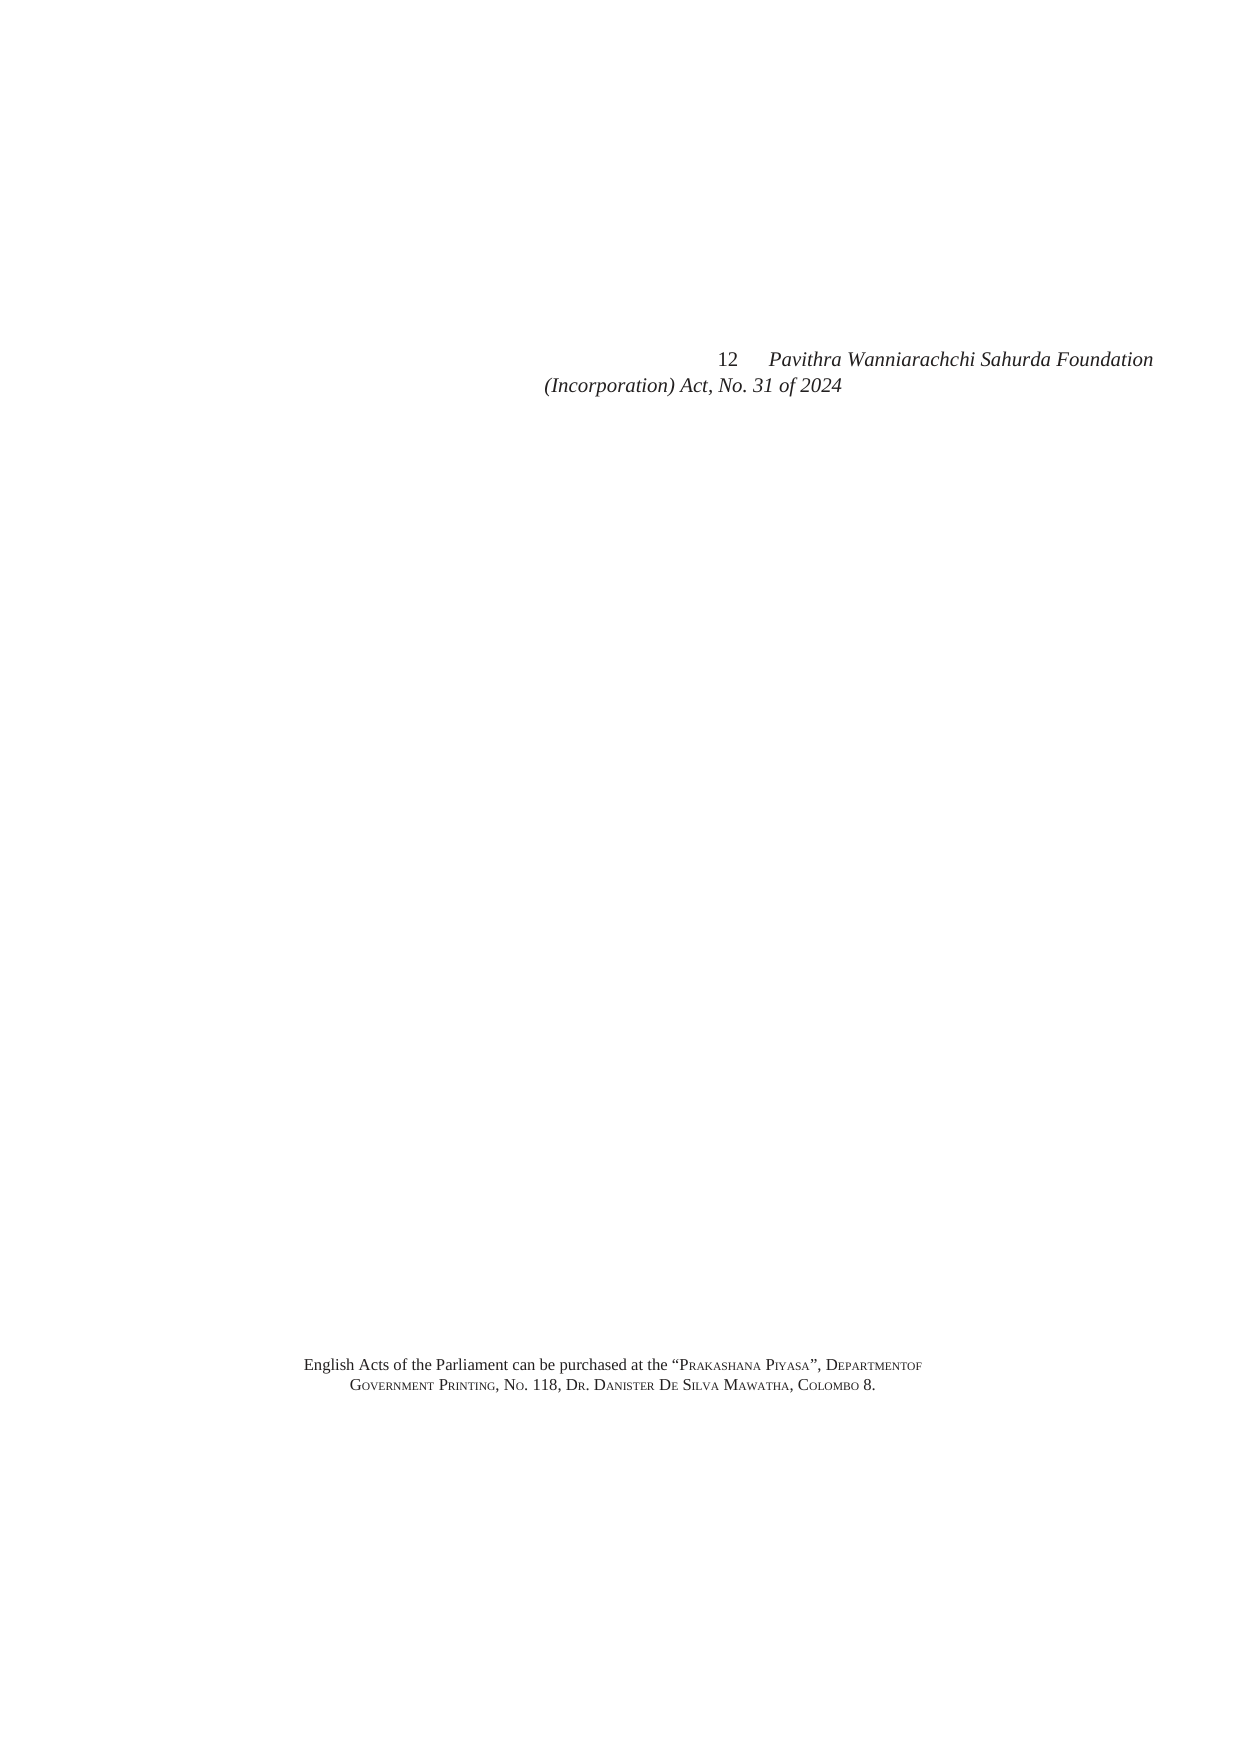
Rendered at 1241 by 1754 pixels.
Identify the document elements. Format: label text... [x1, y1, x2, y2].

table_header Pavithra Wanniarachchi Sahurda Foundation [752, 342, 1222, 373]
text (Incorporation) Act, No. 31 of 2024 [150, 374, 842, 397]
table_header 12 [283, 342, 752, 373]
text English Acts of the Parliament can be purchased at the “PRAKASHANA PIYASA”, DEPARTMENTOF GOVERNMENT PRINTING, NO. 118, DR. DANISTER DE SILVA MAWATHA, COLOMBO 8. [285, 1355, 940, 1394]
